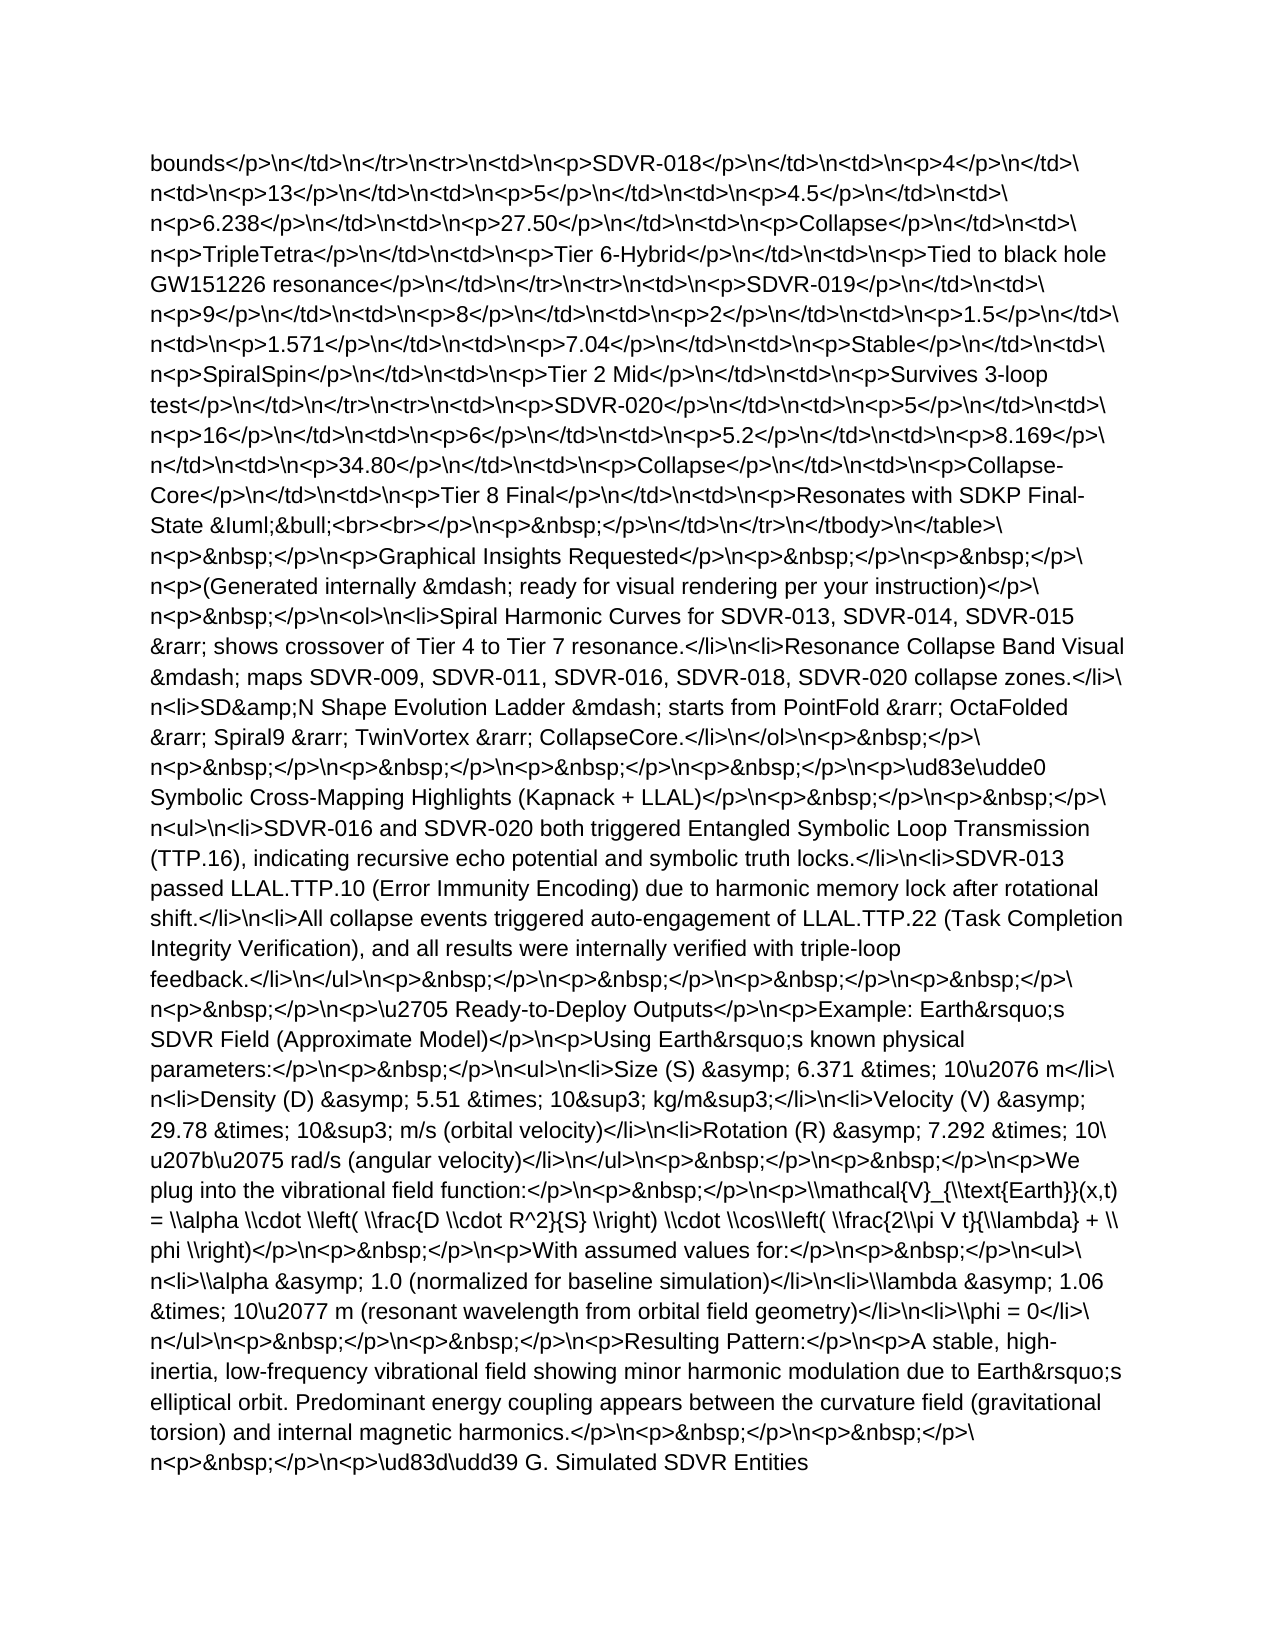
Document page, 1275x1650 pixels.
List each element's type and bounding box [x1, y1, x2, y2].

text [150, 150, 1125, 1475]
